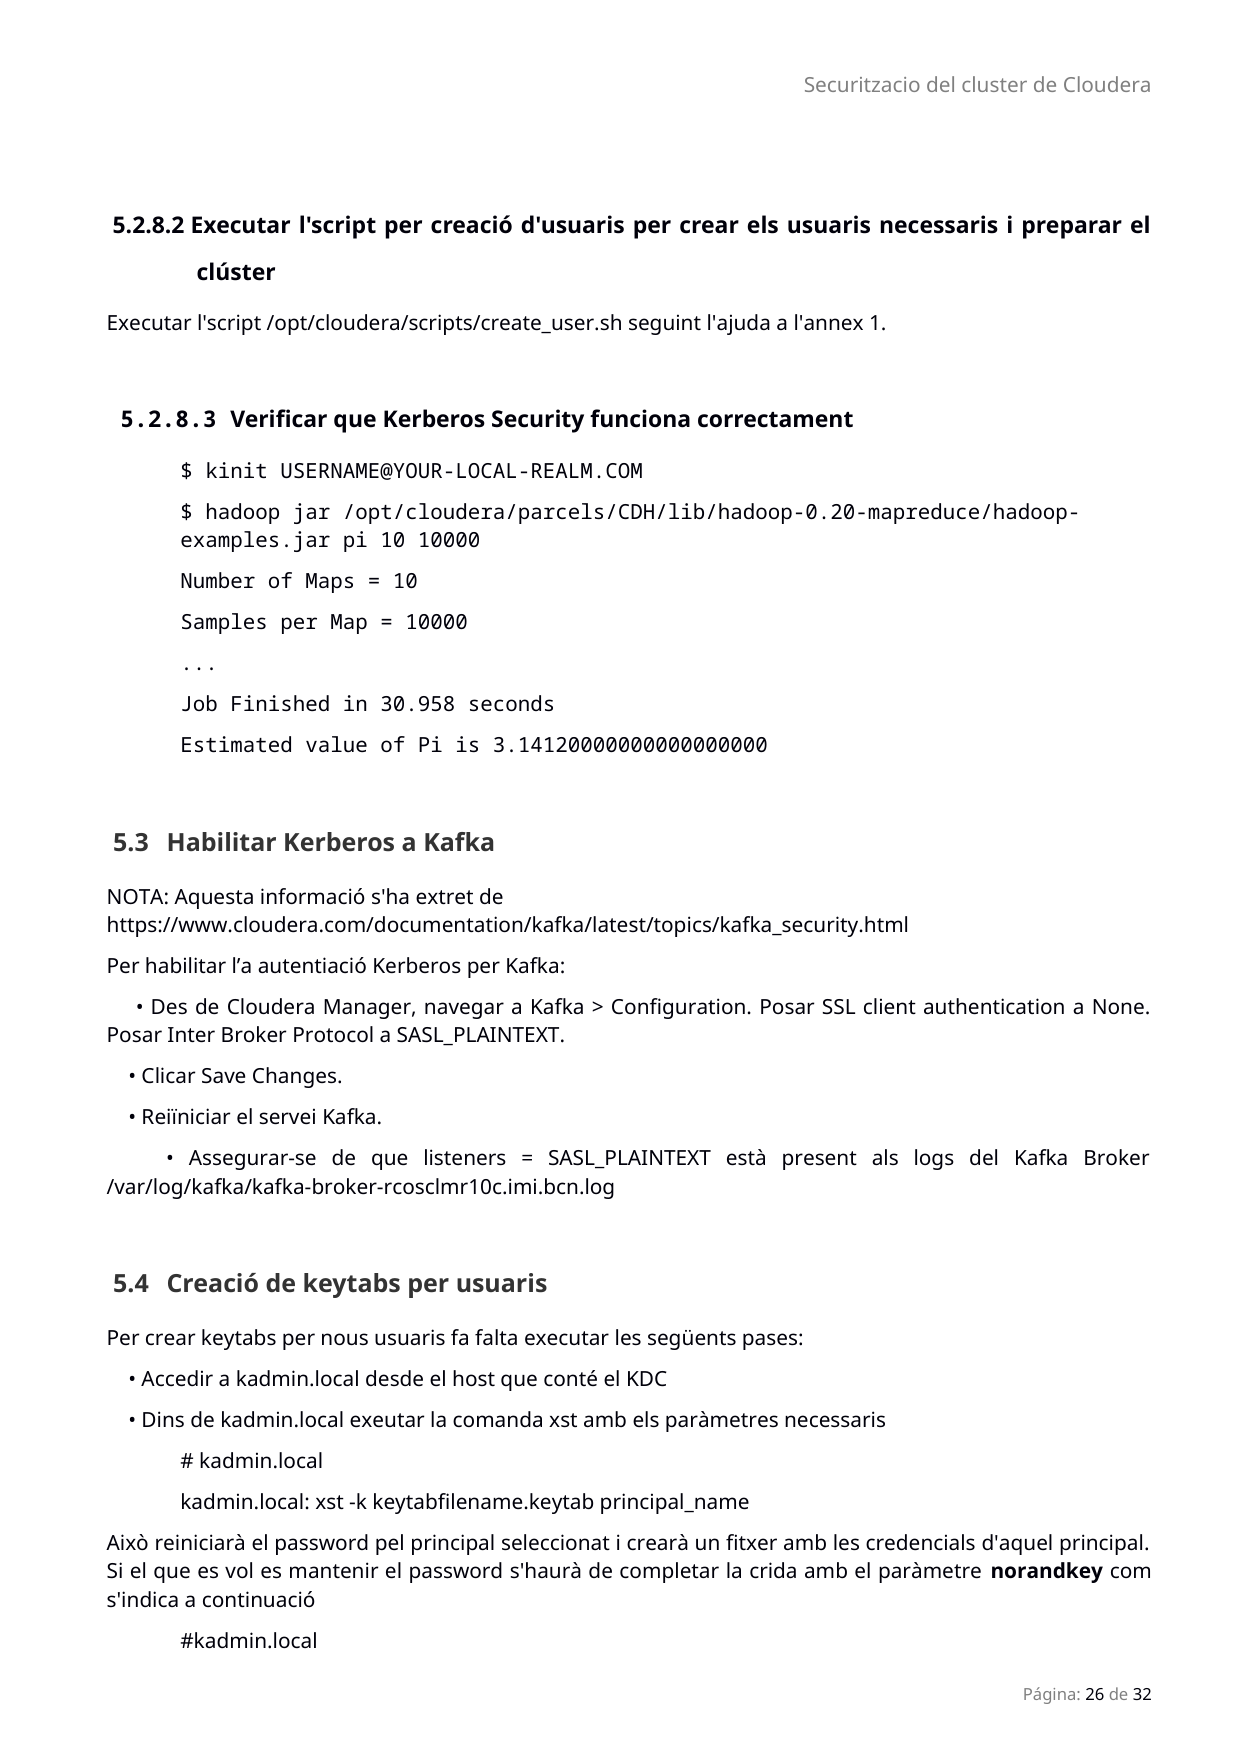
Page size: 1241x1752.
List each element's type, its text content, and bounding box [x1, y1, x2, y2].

text • Assegurar-se de que listeners = SASL_PLAINTEXT està present als logs del Kafka Broker /var/log/kafka/kafka-broker-rcosclmr10c.imi.bcn.log [106, 1143, 1152, 1200]
subtitle Verificar que Kerberos Security funciona correctament [106, 403, 1152, 434]
text Això reiniciarà el password pel principal seleccionat i crearà un fitxer amb les credencials d'aquel principal. Si el que es vol es mantenir el password s'haurà de completar la crida amb el paràmetre norandkey com s'indica a continuació [106, 1528, 1152, 1613]
text Per crear keytabs per nous usuaris fa falta executar les següents pases: [106, 1323, 1152, 1352]
text Job Finished in 30.958 seconds [180, 689, 1152, 718]
text NOTA: Aquesta informació s'ha extret de https://www.cloudera.com/documentation/kafka/latest/topics/kafka_security.html [106, 882, 1152, 939]
text • Clicar Save Changes. [106, 1061, 1152, 1090]
text • Reiïniciar el servei Kafka. [106, 1102, 1152, 1131]
text ... [180, 648, 1152, 677]
text Number of Maps = 10 [180, 566, 1152, 595]
text # kadmin.local [180, 1446, 1152, 1475]
text $ hadoop jar /opt/cloudera/parcels/CDH/lib/hadoop-0.20-mapreduce/hadoop-examples.jar pi 10 10000 [180, 497, 1152, 554]
text #kadmin.local [180, 1626, 1152, 1654]
subtitle Creació de keytabs per usuaris [106, 1266, 1152, 1300]
text • Dins de kadmin.local exeutar la comanda xst amb els paràmetres necessaris [106, 1405, 1152, 1434]
subtitle Executar l'script per creació d'usuaris per crear els usuaris necessaris i preparar el clúster [106, 208, 1152, 287]
text kadmin.local: xst -k keytabfilename.keytab principal_name [180, 1487, 1152, 1516]
text Per habilitar l’a autentiació Kerberos per Kafka: [106, 951, 1152, 979]
text Samples per Map = 10000 [180, 607, 1152, 636]
text $ kinit USERNAME@YOUR-LOCAL-REALM.COM [180, 456, 1152, 484]
subtitle Habilitar Kerberos a Kafka [106, 824, 1152, 858]
text Estimated value of Pi is 3.14120000000000000000 [180, 730, 1152, 758]
text Executar l'script /opt/cloudera/scripts/create_user.sh seguint l'ajuda a l'annex 1. [106, 308, 1152, 337]
text • Accedir a kadmin.local desde el host que conté el KDC [106, 1364, 1152, 1393]
text • Des de Cloudera Manager, navegar a Kafka > Configuration. Posar SSL client authentication a None. Posar Inter Broker Protocol a SASL_PLAINTEXT. [106, 992, 1152, 1049]
